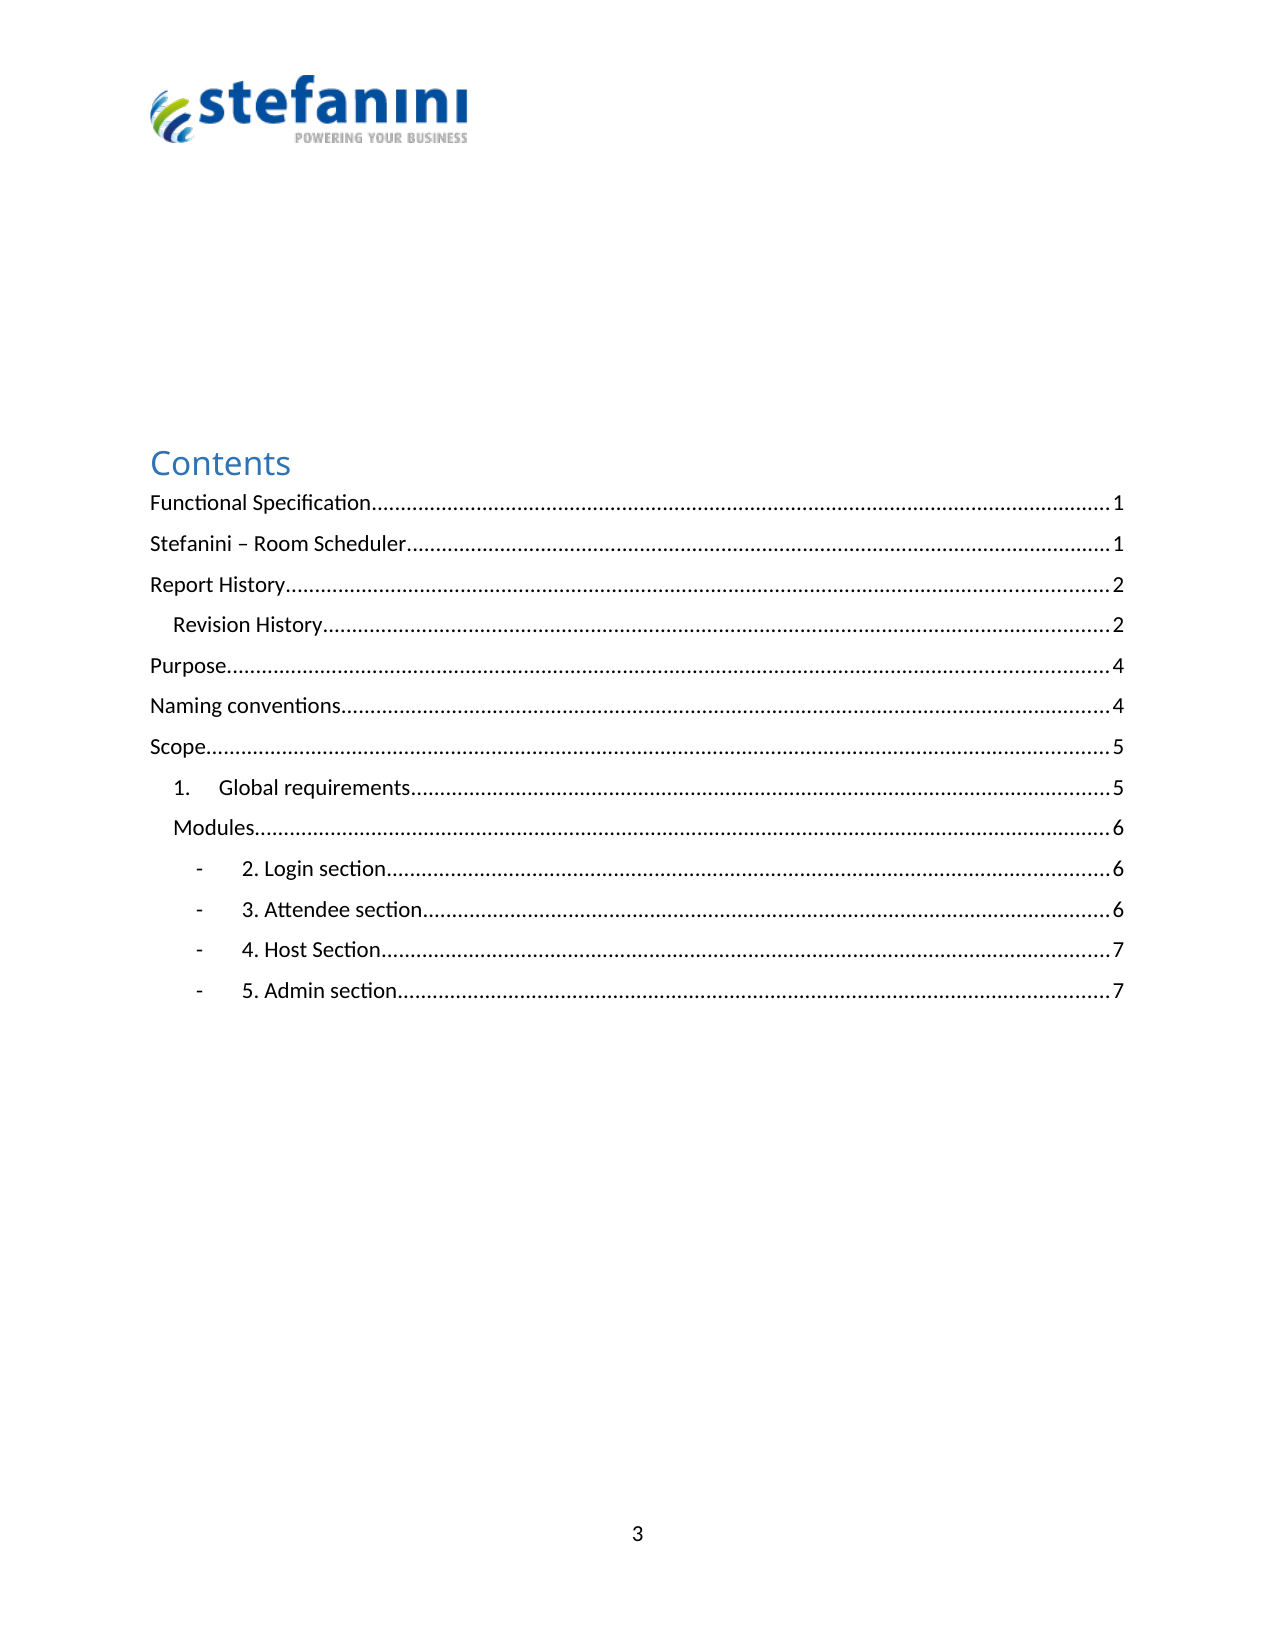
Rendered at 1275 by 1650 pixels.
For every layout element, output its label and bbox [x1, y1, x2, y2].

picture [150, 75, 468, 143]
